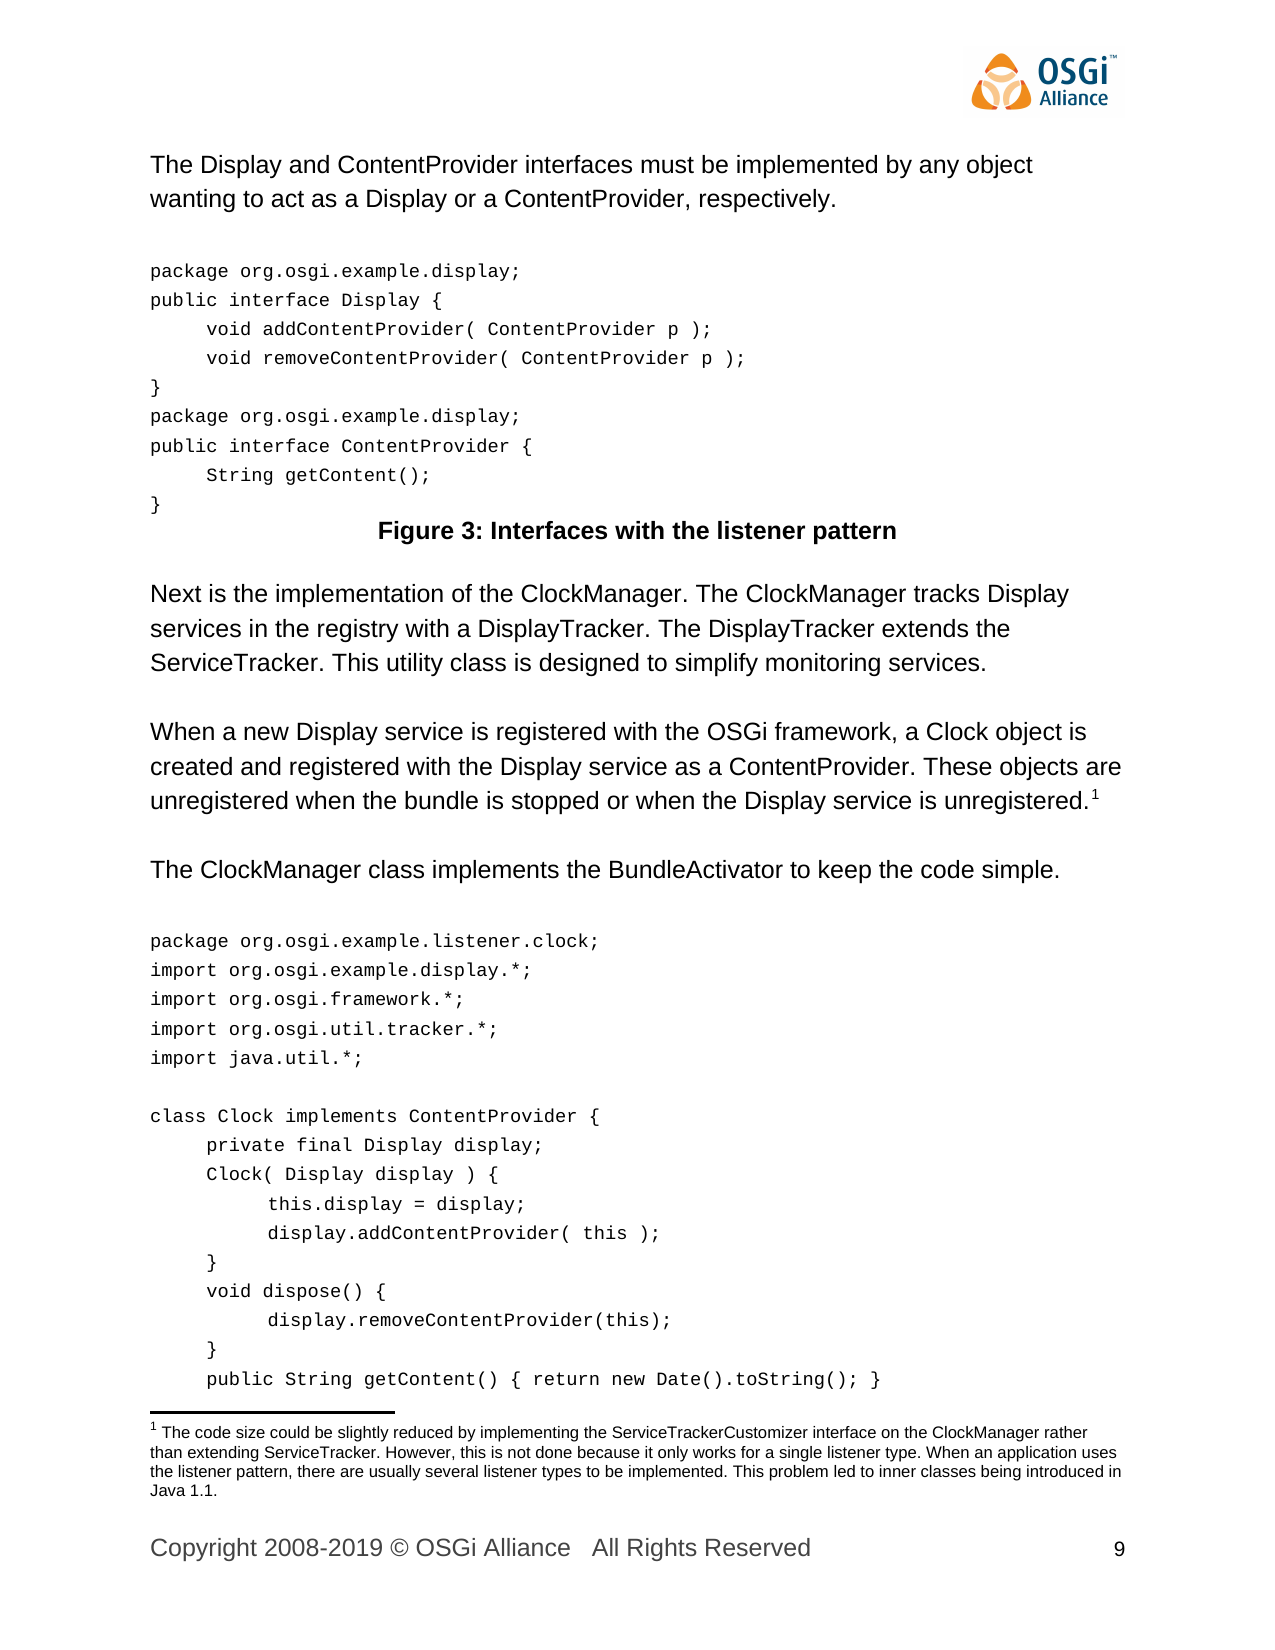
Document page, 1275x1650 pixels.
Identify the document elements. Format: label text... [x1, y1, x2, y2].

text package org.osgi.example.display; [150, 253, 1131, 283]
text import org.osgi.framework.*; [150, 982, 1131, 1011]
text class Clock implements ContentProvider { [150, 1099, 1131, 1128]
text void dispose() { [150, 1274, 1131, 1303]
text display.removeContentProvider(this); [150, 1303, 1131, 1332]
text import java.util.*; [150, 1041, 1131, 1070]
text When a new Display service is registered with the OSGi framework, a Clock object is created and registered with the Display service as a ContentProvider. These objects are unregistered when the bundle is stopped or when the Display service is unregistered. [150, 717, 1125, 815]
text The ClockManager class implements the BundleActivator to keep the code simple. [150, 855, 1125, 884]
text display.addContentProvider( this ); [150, 1216, 1131, 1245]
text String getContent(); [150, 458, 1131, 487]
text } [150, 1332, 1131, 1361]
text public interface ContentProvider { [150, 428, 1131, 458]
text Clock( Display display ) { [150, 1157, 1131, 1186]
text The Display and ContentProvider interfaces must be implemented by any object wanting to act as a Display or a ContentProvider, respectively. [150, 150, 1125, 213]
text void addContentProvider( ContentProvider p ); [150, 312, 1131, 341]
text package org.osgi.example.listener.clock; [150, 924, 1131, 953]
text void removeContentProvider( ContentProvider p ); [150, 341, 1131, 370]
picture [963, 46, 1125, 118]
text private final Display display; [150, 1128, 1131, 1157]
text public String getContent() { return new Date().toString(); } [150, 1361, 1131, 1391]
text } [150, 370, 1131, 399]
text import org.osgi.util.tracker.*; [150, 1011, 1131, 1041]
text this.display = display; [150, 1186, 1131, 1216]
text package org.osgi.example.display; [150, 399, 1131, 428]
text Figure 3: Interfaces with the listener pattern [150, 516, 1125, 545]
text } [150, 1245, 1131, 1274]
text import org.osgi.example.display.*; [150, 953, 1131, 982]
text public interface Display { [150, 283, 1131, 312]
text Next is the implementation of the ClockManager. The ClockManager tracks Display services in the registry with a DisplayTracker. The DisplayTracker extends the ServiceTracker. This utility class is designed to simplify monitoring services. [150, 579, 1125, 677]
text } [150, 487, 1131, 516]
